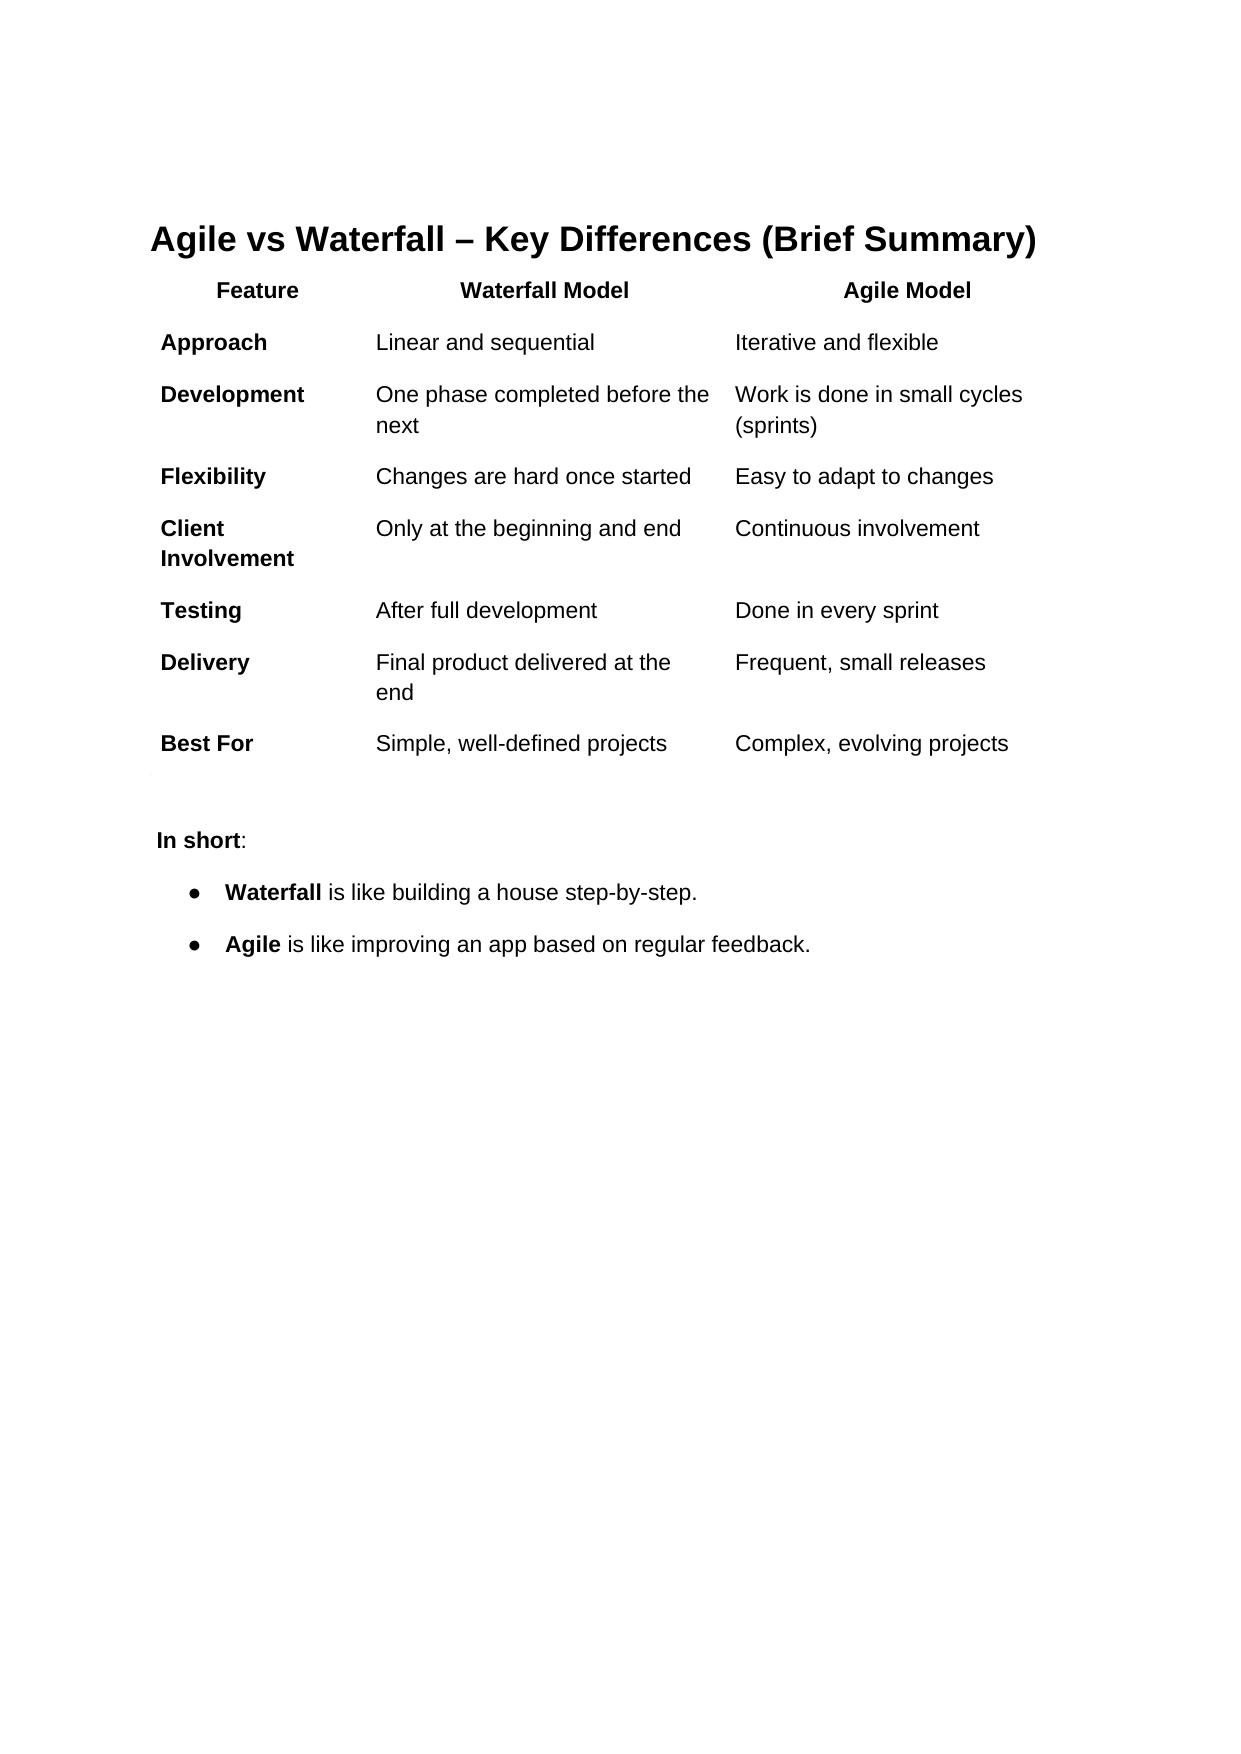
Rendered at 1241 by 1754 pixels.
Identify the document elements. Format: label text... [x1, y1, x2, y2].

table_cell Only at the beginning and end [365, 505, 724, 587]
table_cell Work is done in small cycles (sprints) [725, 371, 1090, 453]
table_header Waterfall Model [365, 267, 724, 319]
table_cell Continuous involvement [725, 505, 1090, 587]
table_header Feature [150, 267, 365, 319]
list Agile is like improving an app based on regular feedback. [187, 931, 1090, 958]
table_cell Flexibility [150, 453, 365, 505]
table_cell Simple, well-defined projects [365, 720, 724, 772]
subtitle Agile vs Waterfall – Key Differences (Brief Summary) [150, 218, 1090, 258]
table_cell Approach [150, 319, 365, 371]
table_cell Iterative and flexible [725, 319, 1090, 371]
table_cell Linear and sequential [365, 319, 724, 371]
table_cell One phase completed before the next [365, 371, 724, 453]
table_cell Development [150, 371, 365, 453]
table_cell Changes are hard once started [365, 453, 724, 505]
table_cell Client Involvement [150, 505, 365, 587]
table_cell Final product delivered at the end [365, 639, 724, 720]
table_cell Delivery [150, 639, 365, 720]
table_cell Frequent, small releases [725, 639, 1090, 720]
table_cell Complex, evolving projects [725, 720, 1090, 772]
table_cell Easy to adapt to changes [725, 453, 1090, 505]
list Waterfall is like building a house step-by-step. [187, 878, 1090, 931]
text In short: [150, 827, 1090, 853]
table_cell After full development [365, 587, 724, 639]
table_cell Done in every sprint [725, 587, 1090, 639]
table_cell Testing [150, 587, 365, 639]
table_header Agile Model [725, 267, 1090, 319]
table_cell Best For [150, 720, 365, 772]
